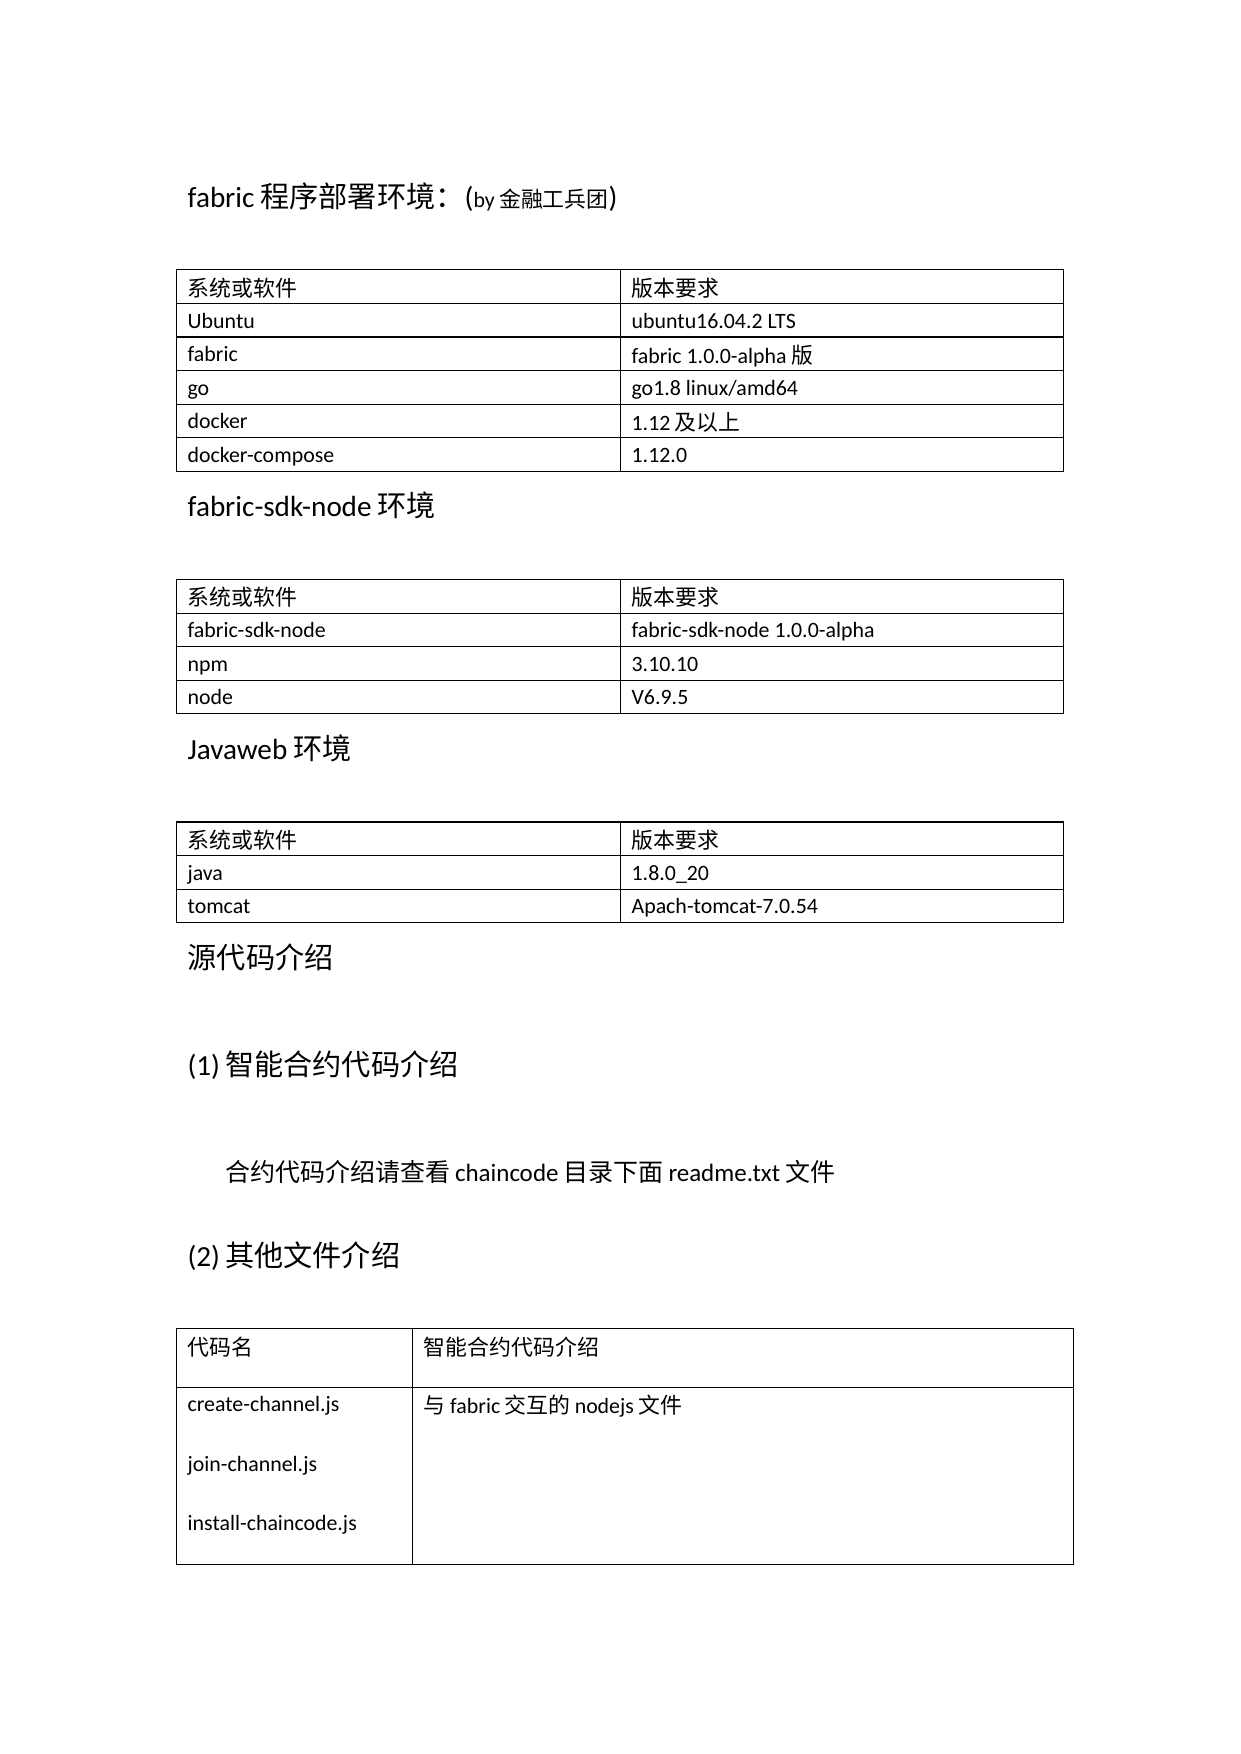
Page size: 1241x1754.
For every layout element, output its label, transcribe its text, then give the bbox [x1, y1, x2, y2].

table_cell go [177, 371, 620, 403]
list 其他文件介绍 [187, 1221, 1053, 1286]
table_header 系统或软件 [177, 580, 620, 612]
table_cell 1.8.0_20 [621, 856, 1063, 888]
table_cell 3.10.10 [621, 647, 1063, 679]
table_cell ubuntu16.04.2 LTS [621, 304, 1063, 336]
table_header 智能合约代码介绍 [413, 1329, 1073, 1387]
table_header 系统或软件 [177, 270, 620, 303]
table_cell docker [177, 405, 620, 437]
table_cell java [177, 856, 620, 888]
text Javaweb环境 [187, 714, 1053, 779]
table_header 版本要求 [621, 823, 1063, 855]
table_cell fabric-sdk-node [177, 614, 620, 646]
table_header 系统或软件 [177, 823, 620, 855]
table_cell 1.12及以上 [621, 405, 1063, 437]
table_cell fabric 1.0.0-alpha版 [621, 338, 1063, 370]
table_cell Ubuntu [177, 304, 620, 336]
table_cell npm [177, 647, 620, 679]
text fabric-sdk-node环境 [187, 472, 1053, 537]
table_cell go1.8 linux/amd64 [621, 371, 1063, 403]
table_header 版本要求 [621, 580, 1063, 612]
table_cell node [177, 681, 620, 713]
table_cell tomcat [177, 890, 620, 922]
text fabric程序部署环境：(by金融工兵团) [187, 162, 1053, 227]
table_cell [177, 1388, 412, 1564]
table_cell Apach-tomcat-7.0.54 [621, 890, 1063, 922]
table_cell V6.9.5 [621, 681, 1063, 713]
text 合约代码介绍请查看chaincode目录下面readme.txt文件 [225, 1138, 1053, 1203]
table_cell fabric-sdk-node 1.0.0-alpha [621, 614, 1063, 646]
table_header 代码名 [177, 1329, 412, 1387]
list 智能合约代码介绍 [187, 1030, 1053, 1095]
table_cell docker-compose [177, 438, 620, 471]
table_header 版本要求 [621, 270, 1063, 303]
text 源代码介绍 [187, 923, 1053, 988]
table_cell fabric [177, 338, 620, 370]
table_cell 1.12.0 [621, 438, 1063, 471]
table_cell 与fabric交互的nodejs文件 [413, 1388, 1073, 1564]
